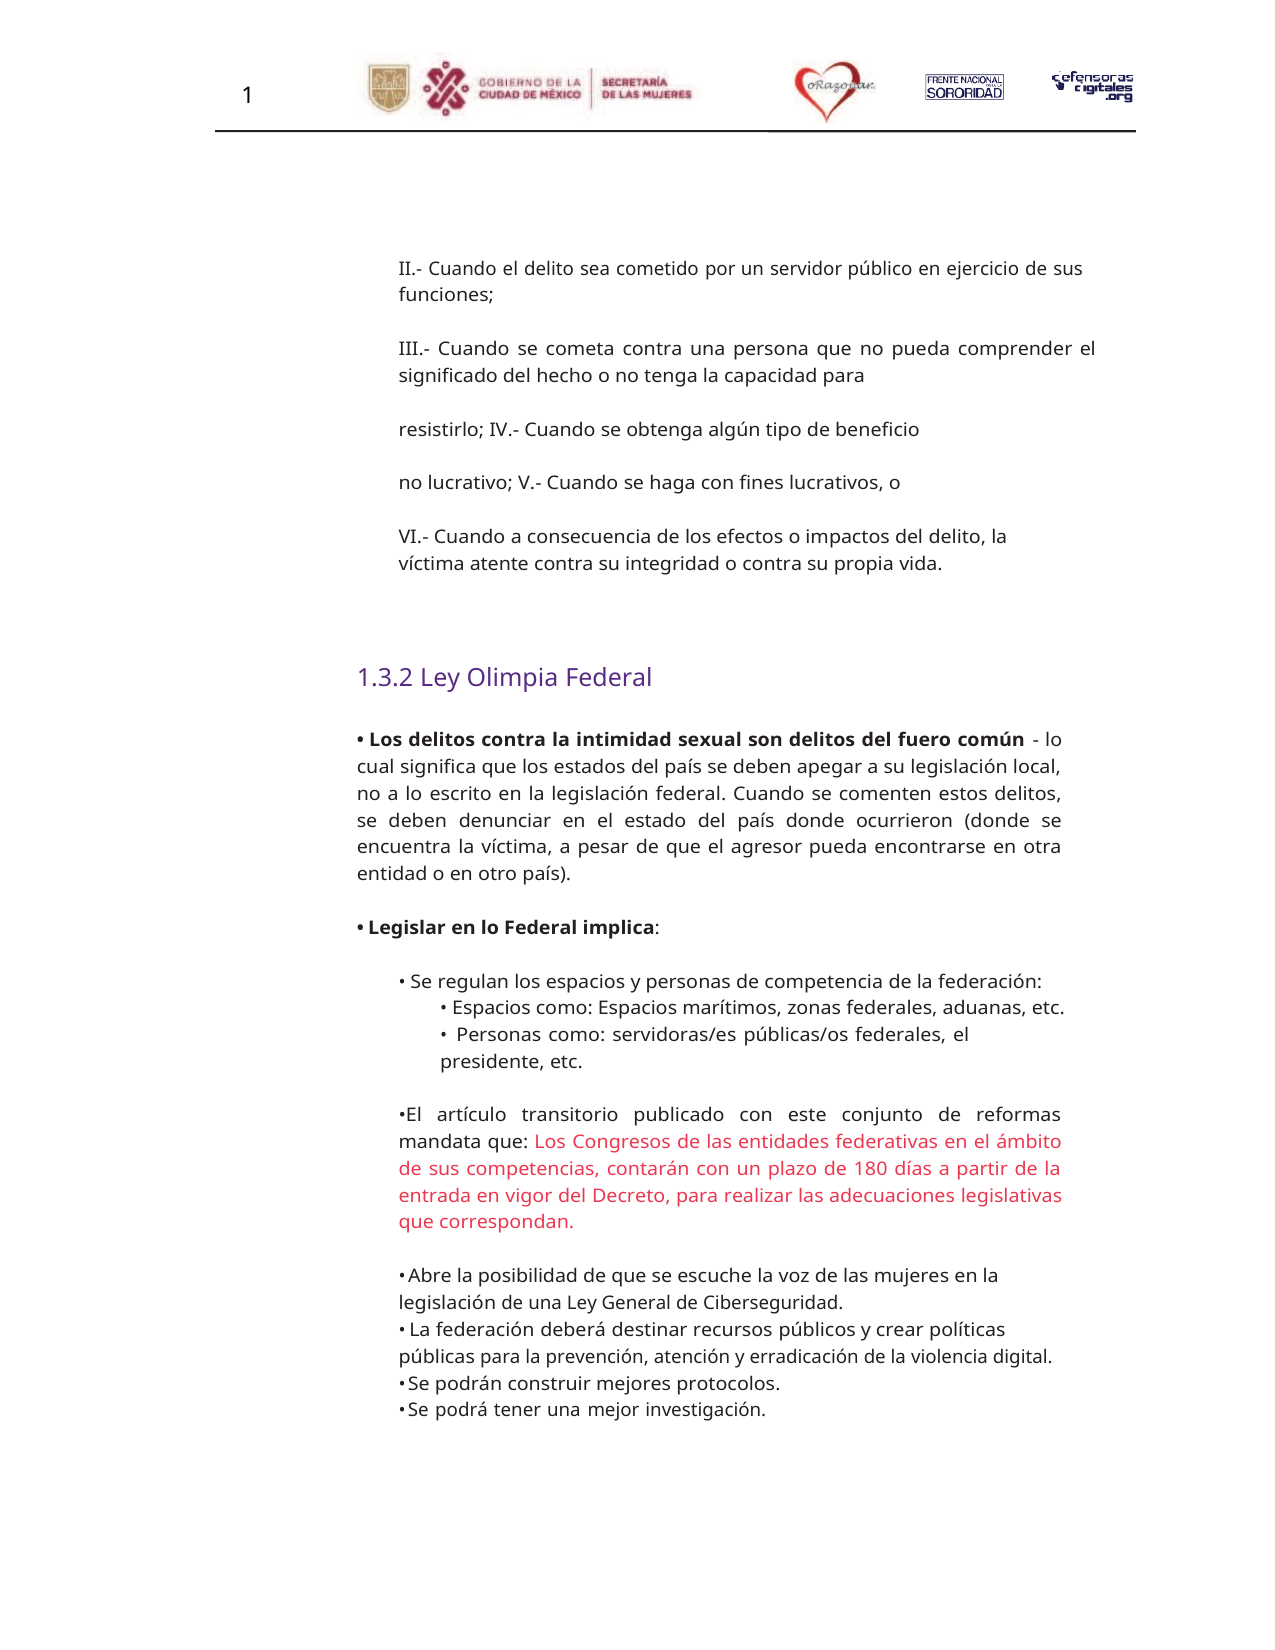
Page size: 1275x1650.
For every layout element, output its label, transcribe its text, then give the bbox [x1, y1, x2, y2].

list Espacios como: Espacios marítimos, zonas federales, aduanas, etc. [440, 994, 1275, 1020]
list La federación deberá destinar recursos públicos y crear políticas públicas para la prevención, atención y erradicación de la violencia digital. [398, 1316, 1062, 1369]
text III.- Cuando se cometa contra una persona que no pueda comprender el [398, 336, 1275, 361]
list Personas como: servidoras/es públicas/os federales, el presidente, etc. [440, 1021, 1062, 1073]
list Se podrán construir mejores protocolos. [398, 1370, 1275, 1396]
picture [792, 60, 878, 124]
subtitle 1.3.2 Ley Olimpia Federal [357, 659, 1275, 693]
subtitle Legislar en lo Federal implica: [357, 914, 1275, 940]
text II.- Cuando el delito sea cometido por un servidor público en ejercicio de sus funciones; [398, 255, 1130, 307]
text •El artículo transitorio publicado con este conjunto de reformas mandata que: Los Congresos de las entidades federativas en el ámbito de sus competencias, contarán con un plazo de 180 días a partir de la entrada en vigor del Decreto, para realizar las adecuaciones legislativas que correspondan. [398, 1102, 1062, 1234]
text signiﬁcado del hecho o no tenga la capacidad para resistirlo; IV.- Cuando se obtenga algún tipo de beneﬁcio no lucrativo; V.- Cuando se haga con ﬁnes lucrativos, o [398, 362, 922, 495]
picture [1052, 71, 1133, 92]
picture [927, 76, 1002, 98]
picture [356, 52, 701, 121]
list Abre la posibilidad de que se escuche la voz de las mujeres en la legislación de una Ley General de Ciberseguridad. [398, 1263, 1062, 1315]
list Los delitos contra la intimidad sexual son delitos del fuero común - lo cual signiﬁca que los estados del país se deben apegar a su legislación local, no a lo escrito en la legislación federal. Cuando se comenten estos delitos, se deben denunciar en el estado del país donde ocurrieron (donde se encuentra la víctima, a pesar de que el agresor pueda encontrarse en otra entidad o en otro país). [357, 727, 1062, 886]
list Se podrá tener una mejor investigación. [398, 1397, 1275, 1422]
list Se regulan los espacios y personas de competencia de la federación: [398, 968, 1275, 993]
text VI.- Cuando a consecuencia de los efectos o impactos del delito, la víctima atente contra su integridad o contra su propia vida. [398, 523, 1063, 576]
